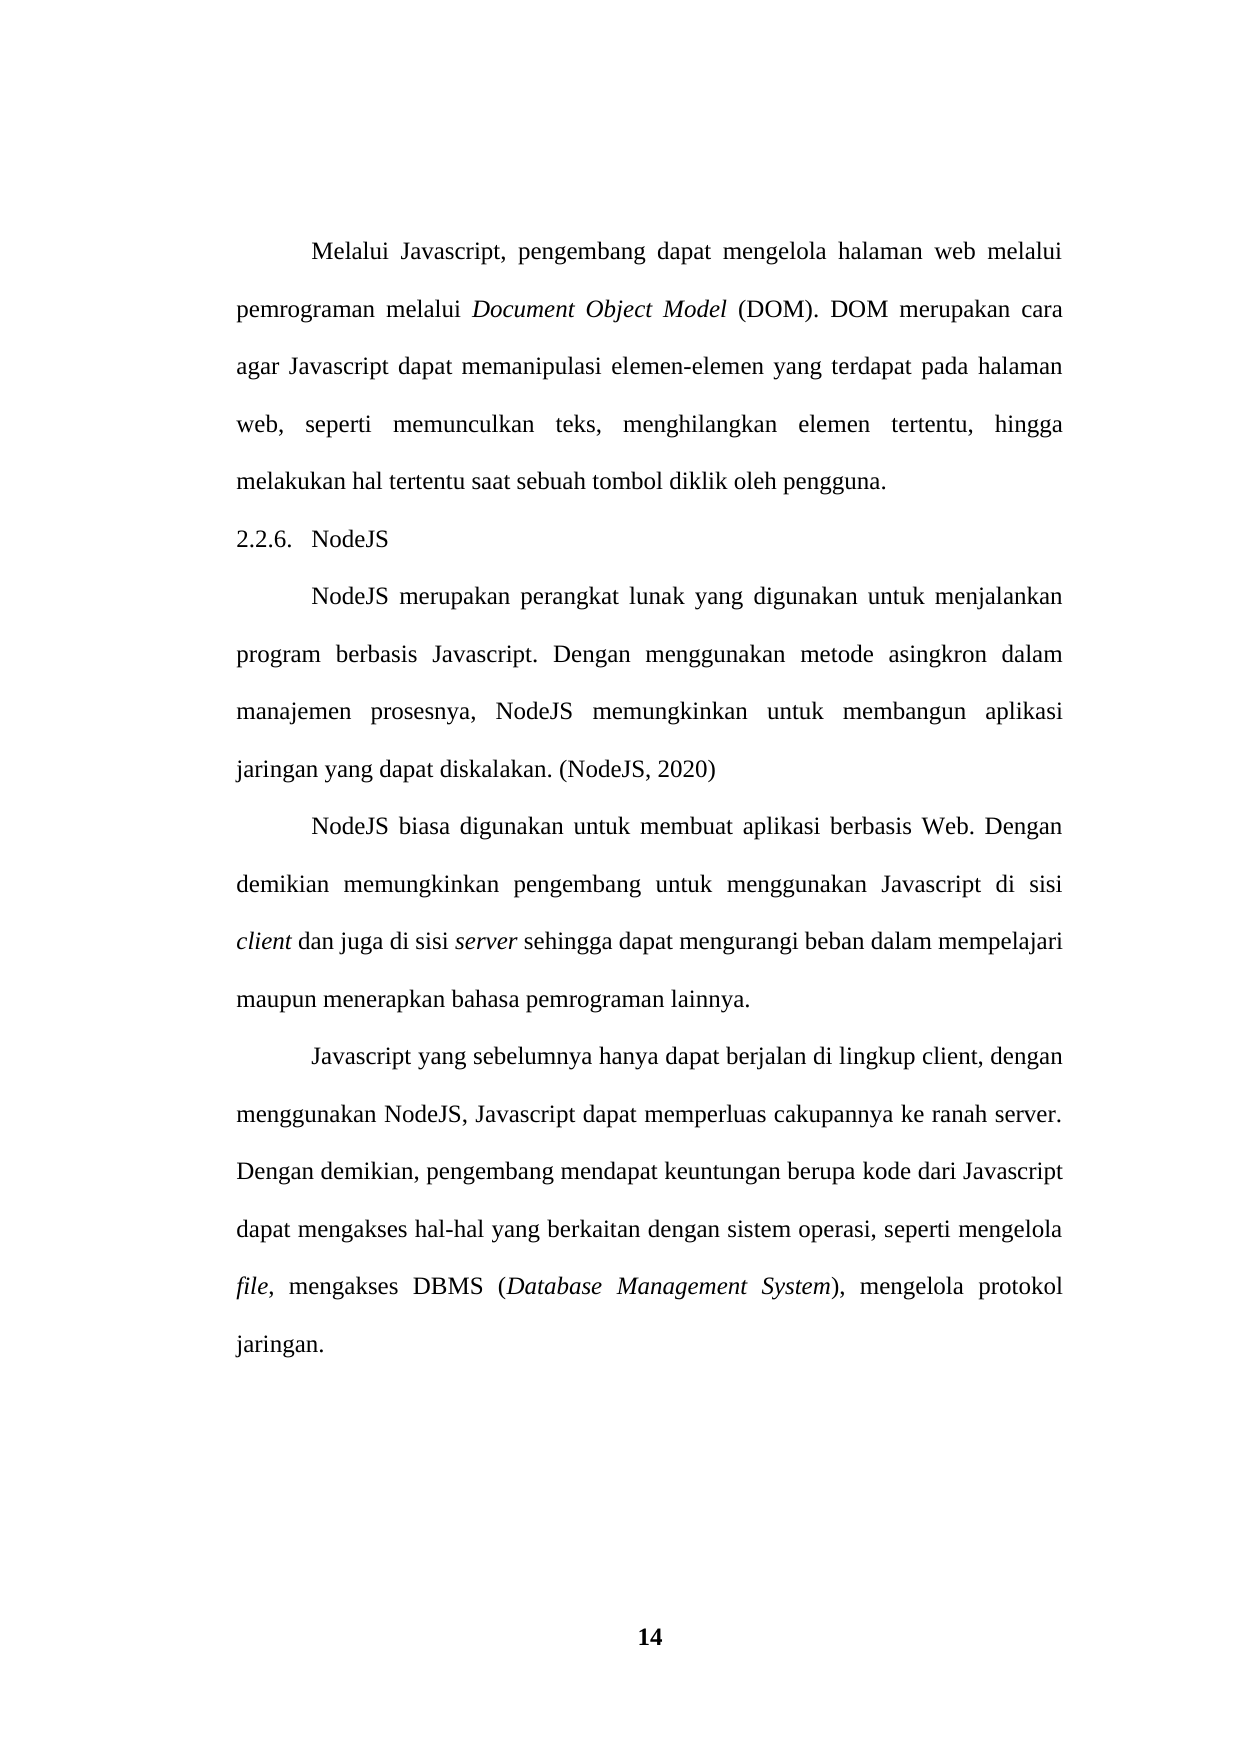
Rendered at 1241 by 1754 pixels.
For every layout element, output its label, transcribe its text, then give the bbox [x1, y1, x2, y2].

text Melalui Javascript, pengembang dapat mengelola halaman web melalui pemrograman melalui Document Object Model (DOM). DOM merupakan cara agar Javascript dapat memanipulasi elemen-elemen yang terdapat pada halaman web, seperti memunculkan teks, menghilangkan elemen tertentu, hingga melakukan hal tertentu saat sebuah tombol diklik oleh pengguna. [236, 236, 1063, 495]
text NodeJS biasa digunakan untuk membuat aplikasi berbasis Web. Dengan demikian memungkinkan pengembang untuk menggunakan Javascript di sisi client dan juga di sisi server sehingga dapat mengurangi beban dalam mempelajari maupun menerapkan bahasa pemrograman lainnya. [236, 811, 1063, 1012]
text NodeJS merupakan perangkat lunak yang digunakan untuk menjalankan program berbasis Javascript. Dengan menggunakan metode asingkron dalam manajemen prosesnya, NodeJS memungkinkan untuk membangun aplikasi jaringan yang dapat diskalakan. (NodeJS, 2020) [236, 581, 1063, 782]
text 2.2.6. NodeJS [236, 524, 1063, 552]
text Javascript yang sebelumnya hanya dapat berjalan di lingkup client, dengan menggunakan NodeJS, Javascript dapat memperluas cakupannya ke ranah server. Dengan demikian, pengembang mendapat keuntungan berupa kode dari Javascript dapat mengakses hal-hal yang berkaitan dengan sistem operasi, seperti mengelola file, mengakses DBMS (Database Management System), mengelola protokol jaringan. [236, 1041, 1063, 1357]
